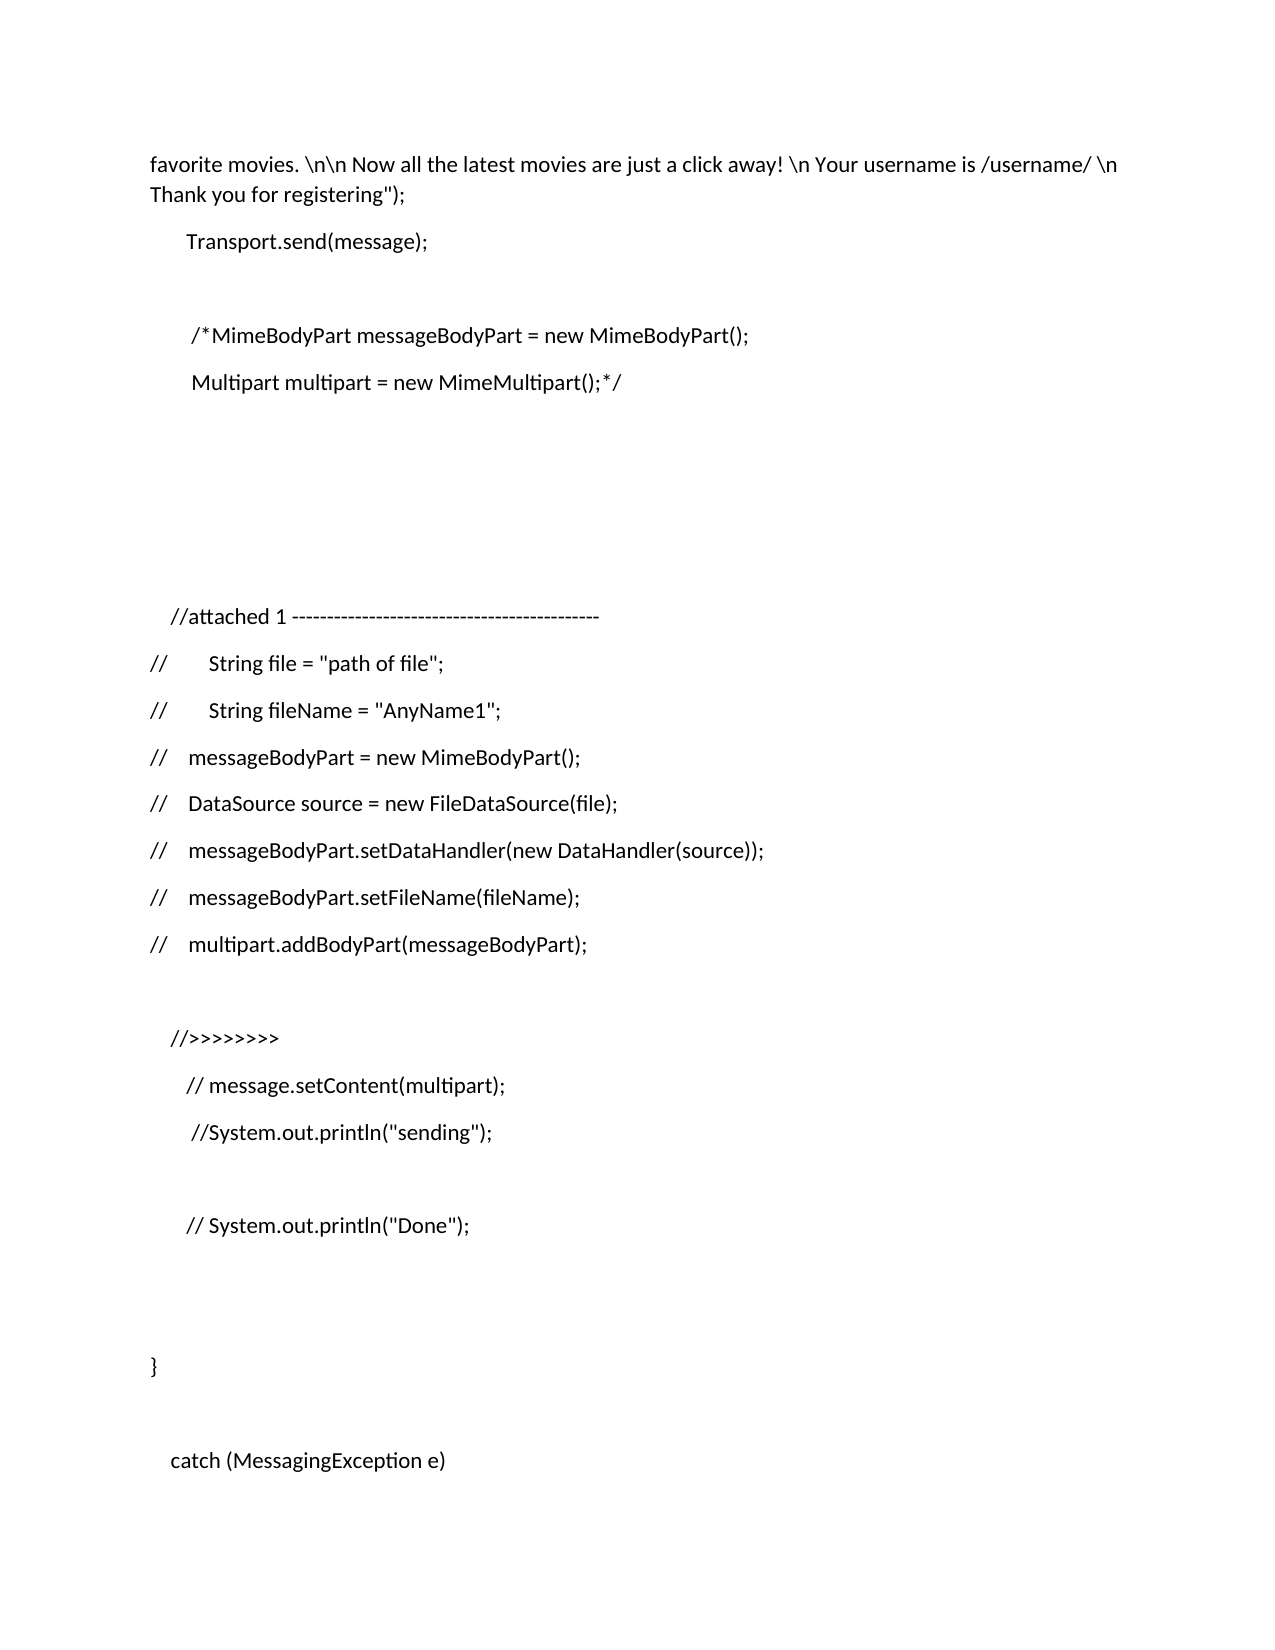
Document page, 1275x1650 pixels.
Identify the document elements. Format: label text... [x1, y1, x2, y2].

text // String file = "path of file"; [150, 649, 1125, 677]
text //System.out.println("sending"); [150, 1118, 1125, 1146]
text // message.setContent(multipart); [150, 1071, 1125, 1099]
text //>>>>>>>> [150, 1024, 1125, 1052]
text /*MimeBodyPart messageBodyPart = new MimeBodyPart(); [150, 321, 1125, 349]
text // messageBodyPart.setDataHandler(new DataHandler(source)); [150, 836, 1125, 864]
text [150, 150, 1125, 208]
text // messageBodyPart = new MimeBodyPart(); [150, 743, 1125, 771]
text // DataSource source = new FileDataSource(file); [150, 789, 1125, 818]
text Multipart multipart = new MimeMultipart();*/ [150, 368, 1125, 396]
text Transport.send(message); [150, 227, 1125, 255]
text // String fileName = "AnyName1"; [150, 696, 1125, 724]
text //attached 1 -------------------------------------------- [150, 602, 1125, 630]
text } [150, 1352, 1125, 1380]
text // multipart.addBodyPart(messageBodyPart); [150, 930, 1125, 958]
text // System.out.println("Done"); [150, 1211, 1125, 1239]
text catch (MessagingException e) [150, 1446, 1125, 1474]
text // messageBodyPart.setFileName(fileName); [150, 883, 1125, 911]
